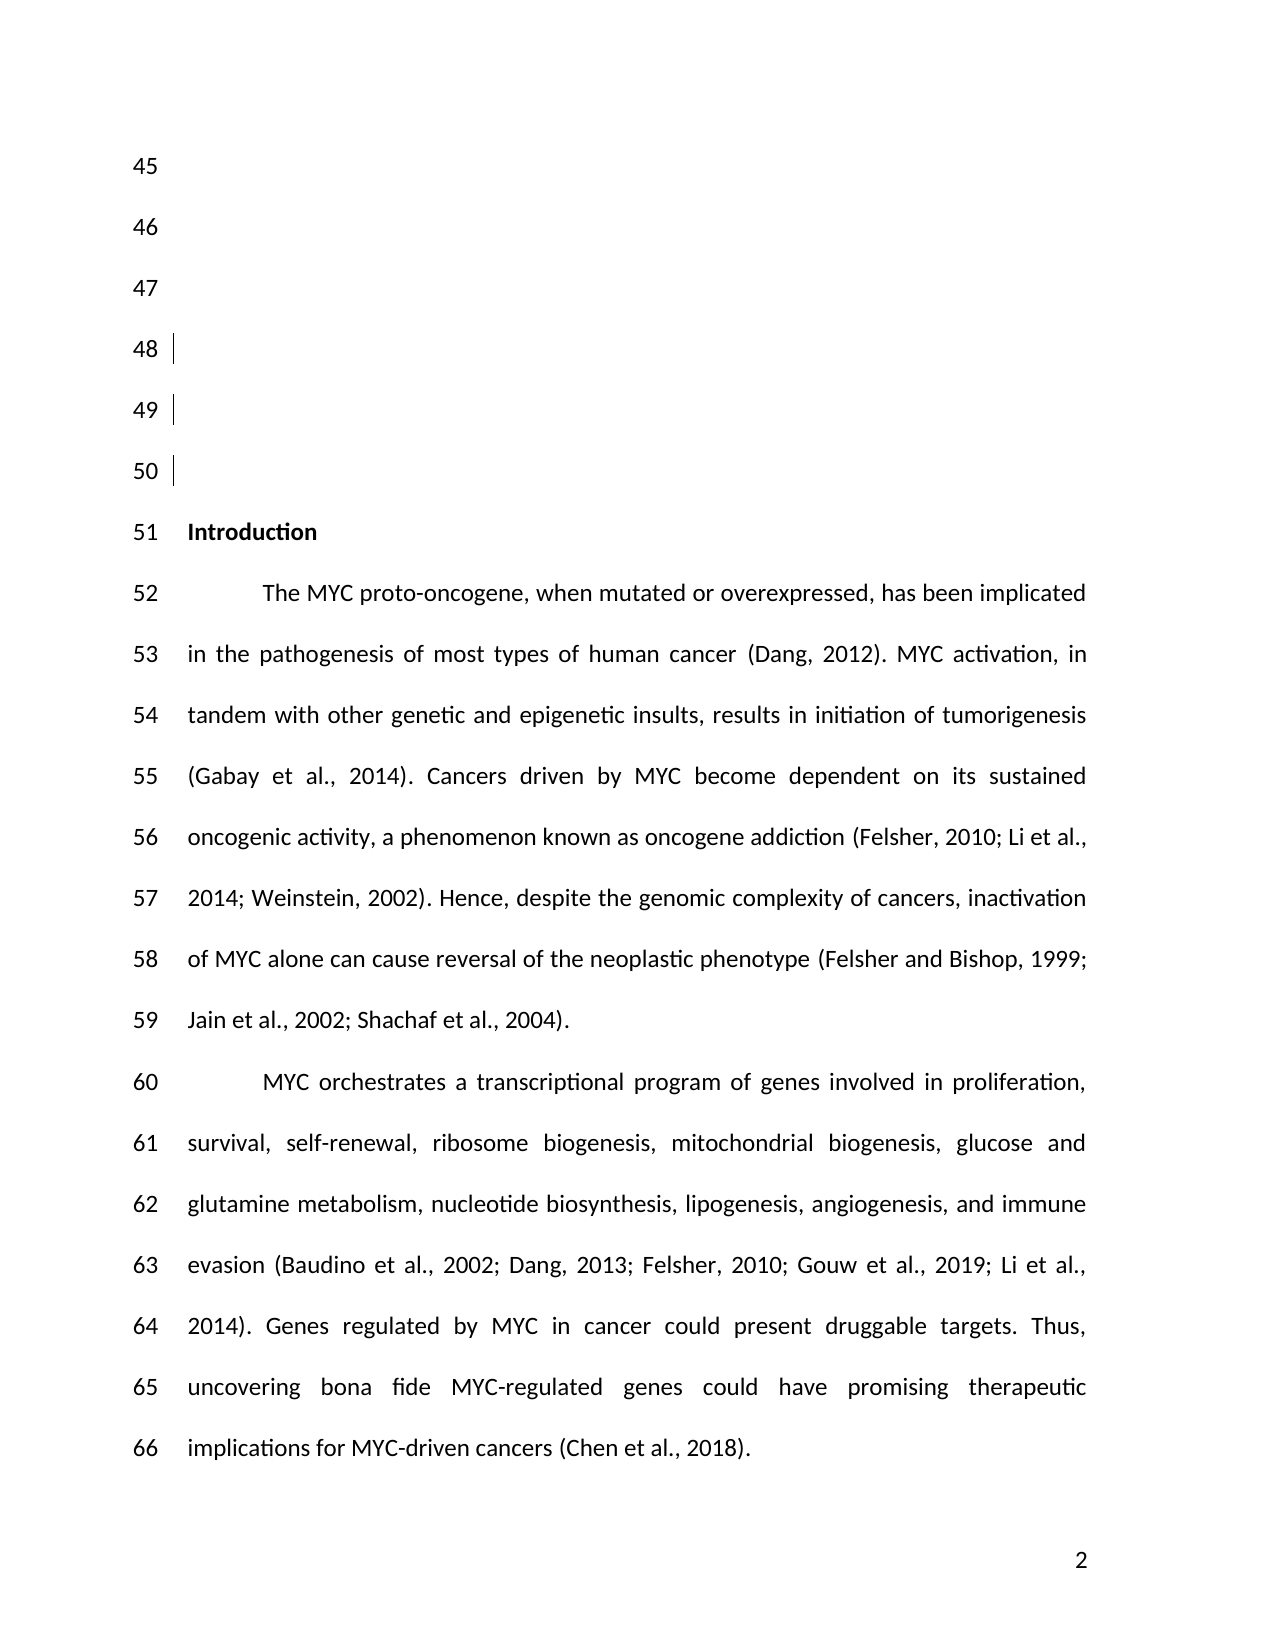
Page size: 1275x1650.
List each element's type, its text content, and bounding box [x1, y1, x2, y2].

text Introduction [187, 516, 1087, 547]
text MYC orchestrates a transcriptional program of genes involved in proliferation, survival, self-renewal, ribosome biogenesis, mitochondrial biogenesis, glucose and glutamine metabolism, nucleotide biosynthesis, lipogenesis, angiogenesis, and immune evasion (Baudino et al., 2002; Dang, 2013; Felsher, 2010; Gouw et al., 2019; Li et al., 2014). Genes regulated by MYC in cancer could present druggable targets. Thus, uncovering bona fide MYC-regulated genes could have promising therapeutic implications for MYC-driven cancers (Chen et al., 2018). [187, 1066, 1087, 1462]
text The MYC proto-oncogene, when mutated or overexpressed, has been implicated in the pathogenesis of most types of human cancer (Dang, 2012). MYC activation, in tandem with other genetic and epigenetic insults, results in initiation of tumorigenesis (Gabay et al., 2014). Cancers driven by MYC become dependent on its sustained oncogenic activity, a phenomenon known as oncogene addiction (Felsher, 2010; Li et al., 2014; Weinstein, 2002). Hence, despite the genomic complexity of cancers, inactivation of MYC alone can cause reversal of the neoplastic phenotype (Felsher and Bishop, 1999; Jain et al., 2002; Shachaf et al., 2004). [187, 577, 1087, 1035]
